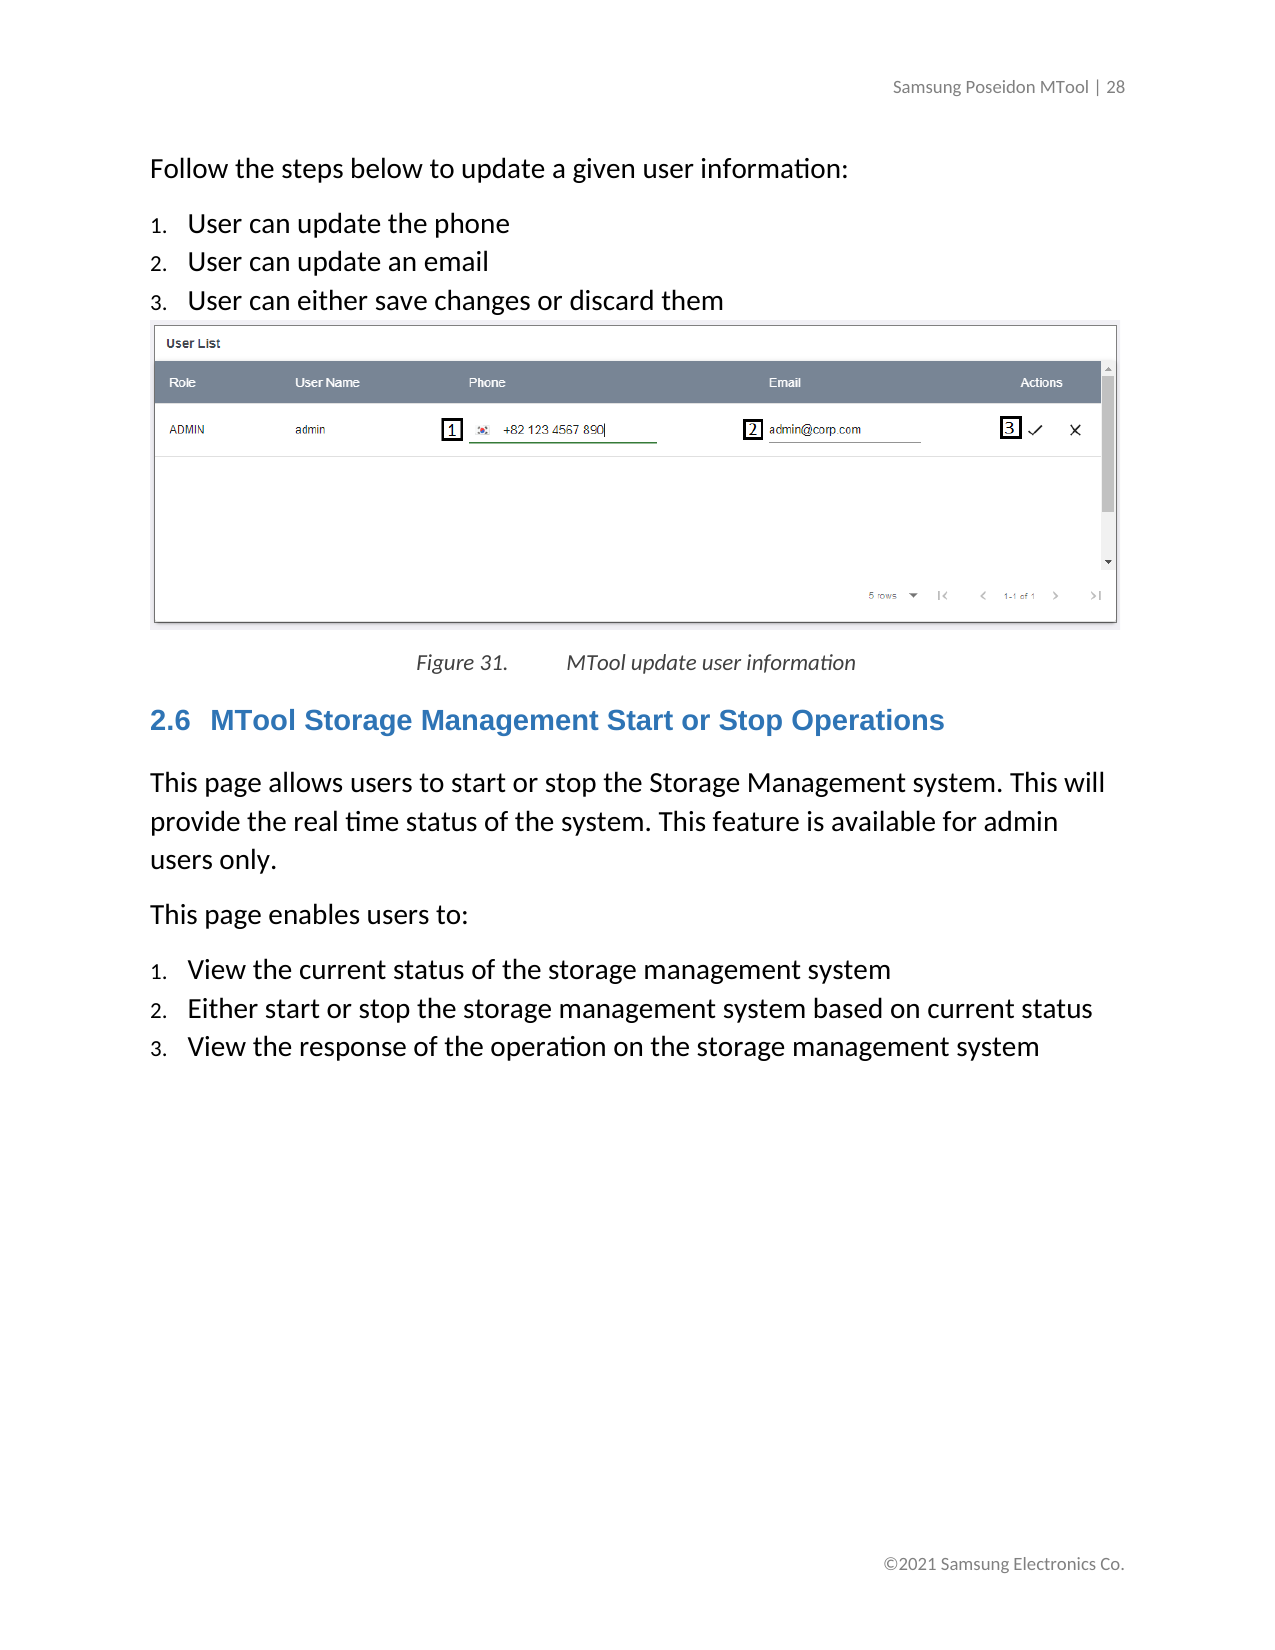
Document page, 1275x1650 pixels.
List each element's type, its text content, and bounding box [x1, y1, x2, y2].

list Either start or stop the storage management system based on current status [150, 990, 1125, 1026]
list View the response of the operation on the storage management system [150, 1028, 1125, 1064]
text Follow the steps below to update a given user information: [150, 150, 1125, 186]
list MTool update user information [150, 648, 1125, 676]
text This page enables users to: [150, 896, 1125, 932]
text This page allows users to start or stop the Storage Management system. This will provide the real time status of the system. This feature is available for admin users only. [150, 764, 1125, 877]
list User can update the phone [150, 205, 1125, 241]
list User can either save changes or discard them [150, 282, 1125, 318]
list MTool Storage Management Start or Stop Operations [150, 703, 1125, 737]
list View the current status of the storage management system [150, 951, 1125, 987]
picture [150, 320, 1121, 630]
list User can update an email [150, 243, 1125, 279]
